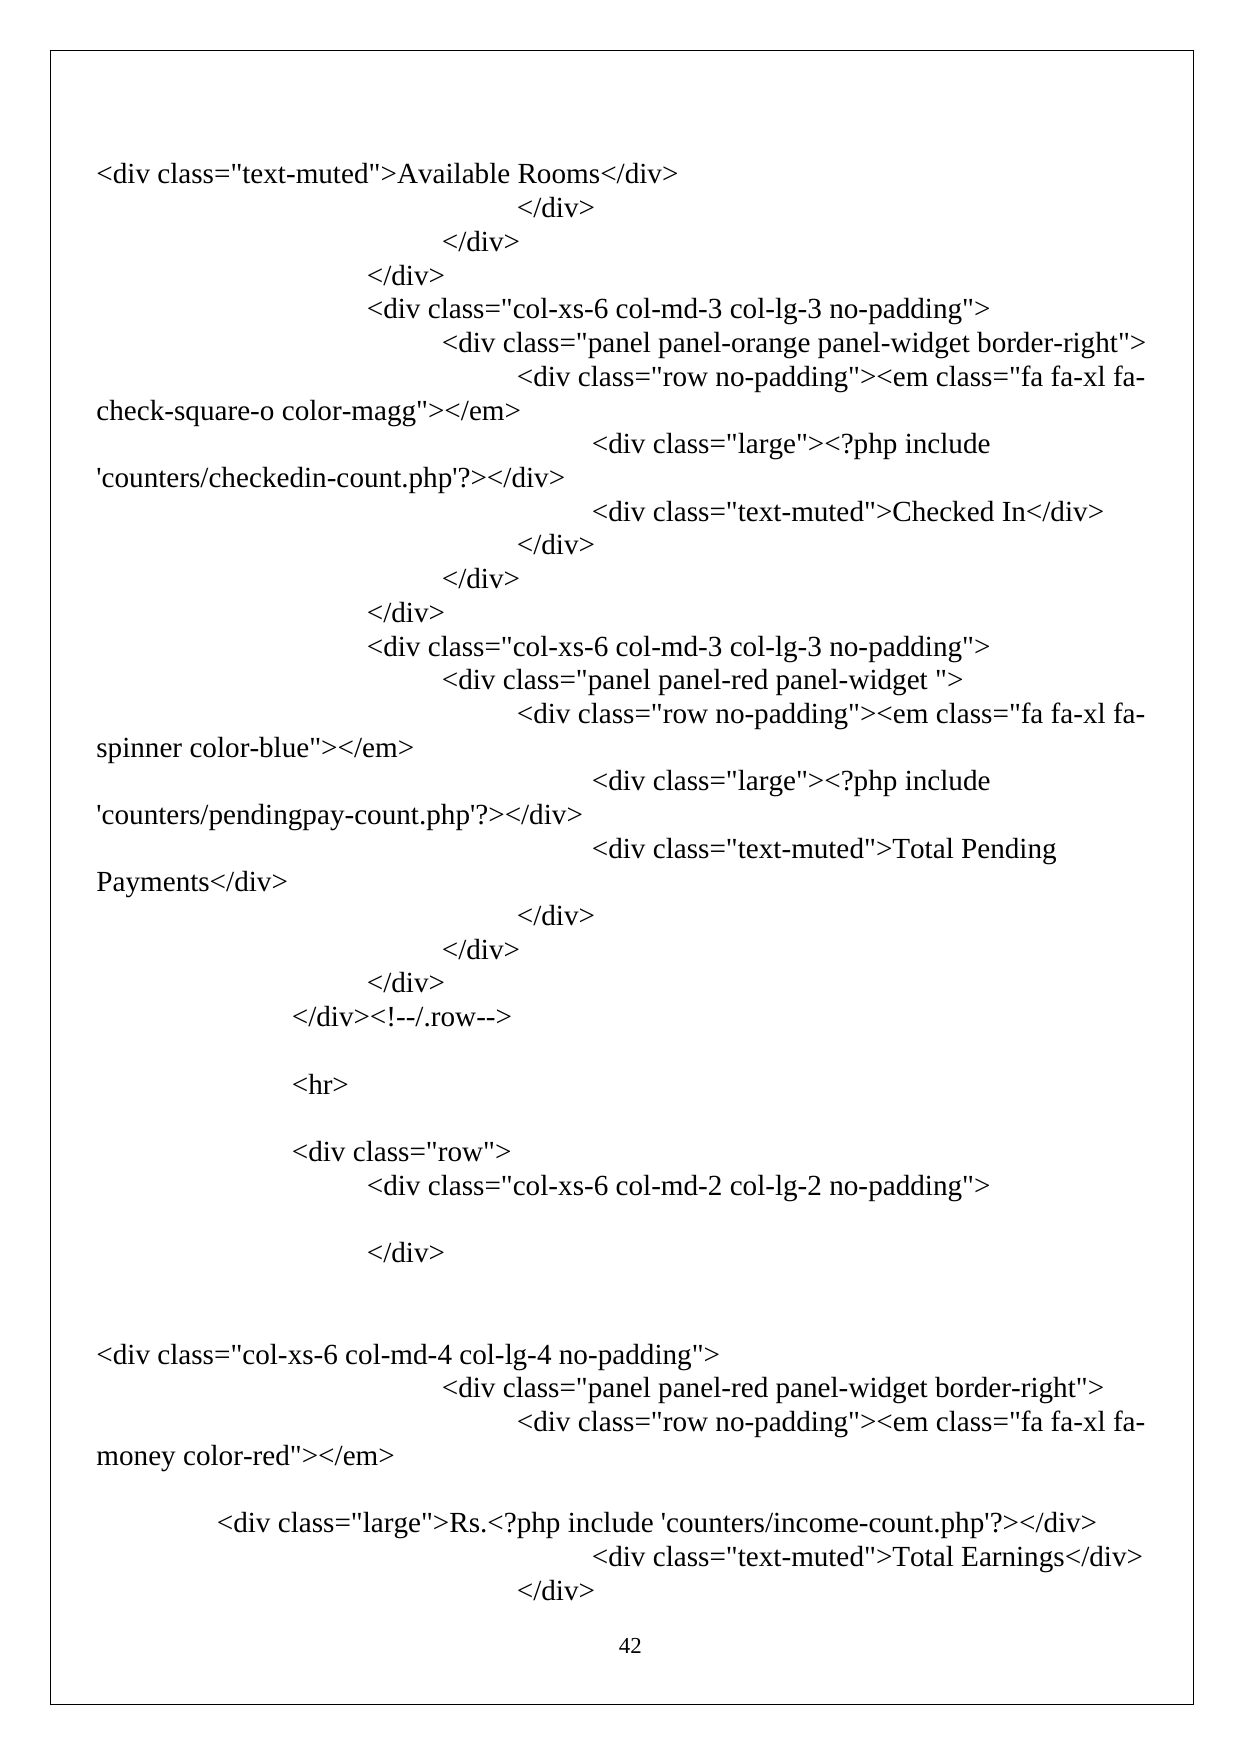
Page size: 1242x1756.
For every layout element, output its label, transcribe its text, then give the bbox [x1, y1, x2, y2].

text </div> [96, 224, 1170, 258]
text <div class="large"><?php include 'counters/pendingpay-count.php'?></div> [96, 763, 1170, 831]
text <div class="panel panel-red panel-widget "> [96, 662, 1170, 696]
text </div> [96, 595, 1170, 628]
text </div> [96, 966, 1170, 999]
text </div> [96, 527, 1170, 561]
text <div class="text-muted">Available Rooms</div> [96, 157, 1170, 190]
text <div class="col-xs-6 col-md-3 col-lg-3 no-padding"> [96, 292, 1170, 325]
text <div class="row no-padding"><em class="fa fa-xl fa-money color-red"></em> [96, 1404, 1170, 1471]
text </div> [96, 898, 1170, 932]
text </div><!--/.row--> [96, 999, 1170, 1033]
text <div class="text-muted">Total Pending Payments</div> [96, 831, 1170, 898]
text </div> [96, 1236, 1170, 1269]
text </div> [96, 1573, 1170, 1606]
text </div> [96, 258, 1170, 291]
text <div class="col-xs-6 col-md-3 col-lg-3 no-padding"> [96, 629, 1170, 662]
text </div> [96, 561, 1170, 595]
text <div class="row"> [96, 1134, 1170, 1168]
text </div> [96, 190, 1170, 224]
text <div class="large"><?php include 'counters/checkedin-count.php'?></div> [96, 426, 1170, 493]
text <div class="panel panel-red panel-widget border-right"> [96, 1371, 1170, 1404]
text <hr> [96, 1067, 1170, 1100]
text <div class="text-muted">Checked In</div> [96, 494, 1170, 527]
text <div class="large">Rs.<?php include 'counters/income-count.php'?></div> [96, 1505, 1170, 1539]
text <div class="col-xs-6 col-md-2 col-lg-2 no-padding"> [96, 1168, 1170, 1202]
text <div class="row no-padding"><em class="fa fa-xl fa-check-square-o color-magg"></em> [96, 359, 1170, 426]
text <div class="col-xs-6 col-md-4 col-lg-4 no-padding"> [96, 1337, 1170, 1370]
text <div class="text-muted">Total Earnings</div> [96, 1539, 1170, 1573]
text <div class="panel panel-orange panel-widget border-right"> [96, 325, 1170, 359]
text </div> [96, 932, 1170, 965]
text <div class="row no-padding"><em class="fa fa-xl fa-spinner color-blue"></em> [96, 696, 1170, 763]
